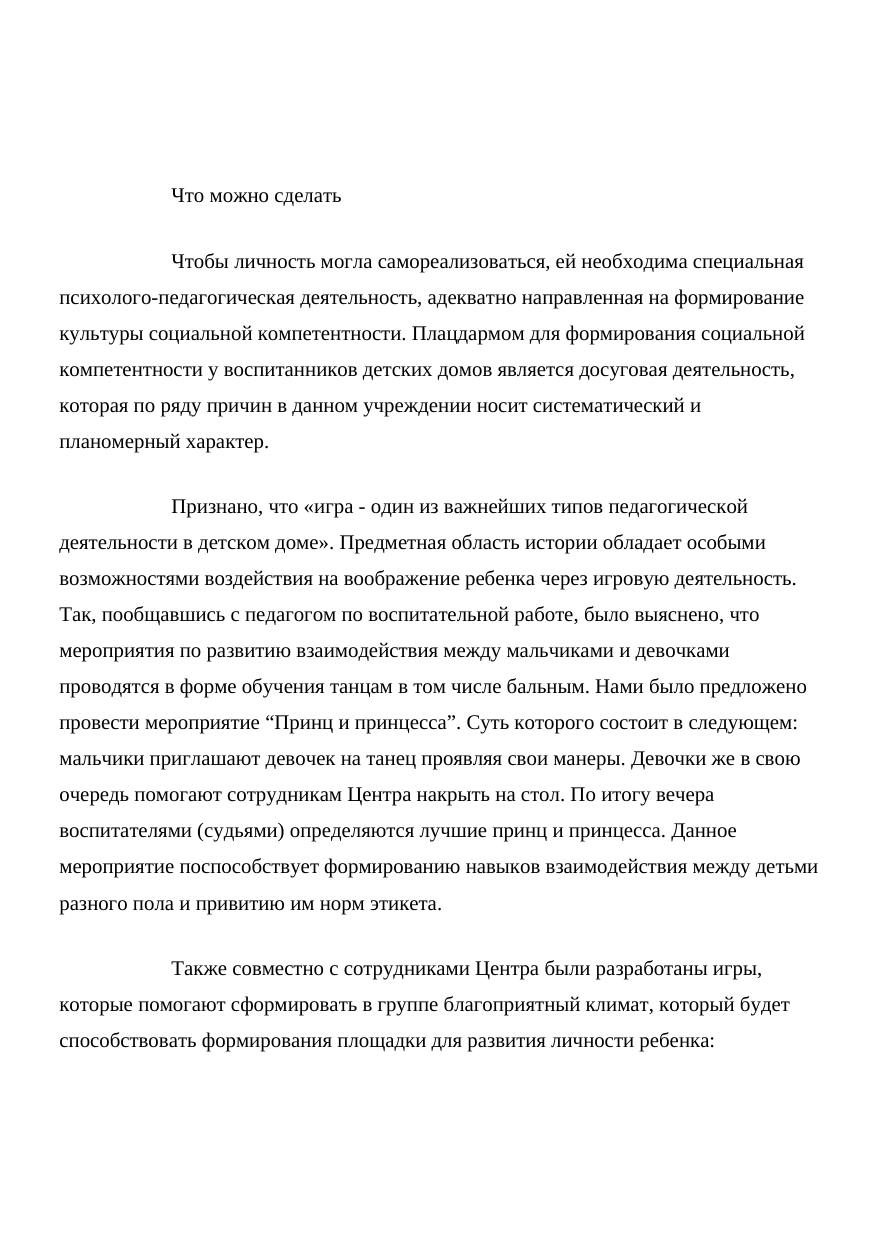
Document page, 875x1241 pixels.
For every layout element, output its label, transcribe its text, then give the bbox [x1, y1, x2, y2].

text Признано, что «игра - один из важнейших типов педагогической деятельности в детском доме». Предметная область истории обладает особыми возможностями воздействия на воображение ребенка через игровую деятельность. Так, пообщавшись с педагогом по воспитательной работе, было выяснено, что мероприятия по развитию взаимодействия между мальчиками и девочками проводятся в форме обучения танцам в том числе бальным. Нами было предложено провести мероприятие “Принц и принцесса”. Суть которого состоит в следующем: мальчики приглашают девочек на танец проявляя свои манеры. Девочки же в свою очередь помогают сотрудникам Центра накрыть на стол. По итогу вечера воспитателями (судьями) определяются лучшие принц и принцесса. Данное мероприятие поспособствует формированию навыков взаимодействия между детьми разного пола и привитию им норм этикета. [59, 494, 827, 914]
text Также совместно с сотрудниками Центра были разработаны игры, которые помогают сформировать в группе благоприятный климат, который будет способствовать формирования площадки для развития личности ребенка: [59, 956, 827, 1052]
text Чтобы личность могла самореализоваться, ей необходима специальная психолого-педагогическая деятельность, адекватно направленная на формирование культуры социальной компетентности. Плацдармом для формирования социальной компетентности у воспитанников детских домов является досуговая деятельность, которая по ряду причин в данном учреждении носит систематический и планомерный характер. [59, 248, 827, 453]
text Что можно сделать [59, 183, 827, 207]
